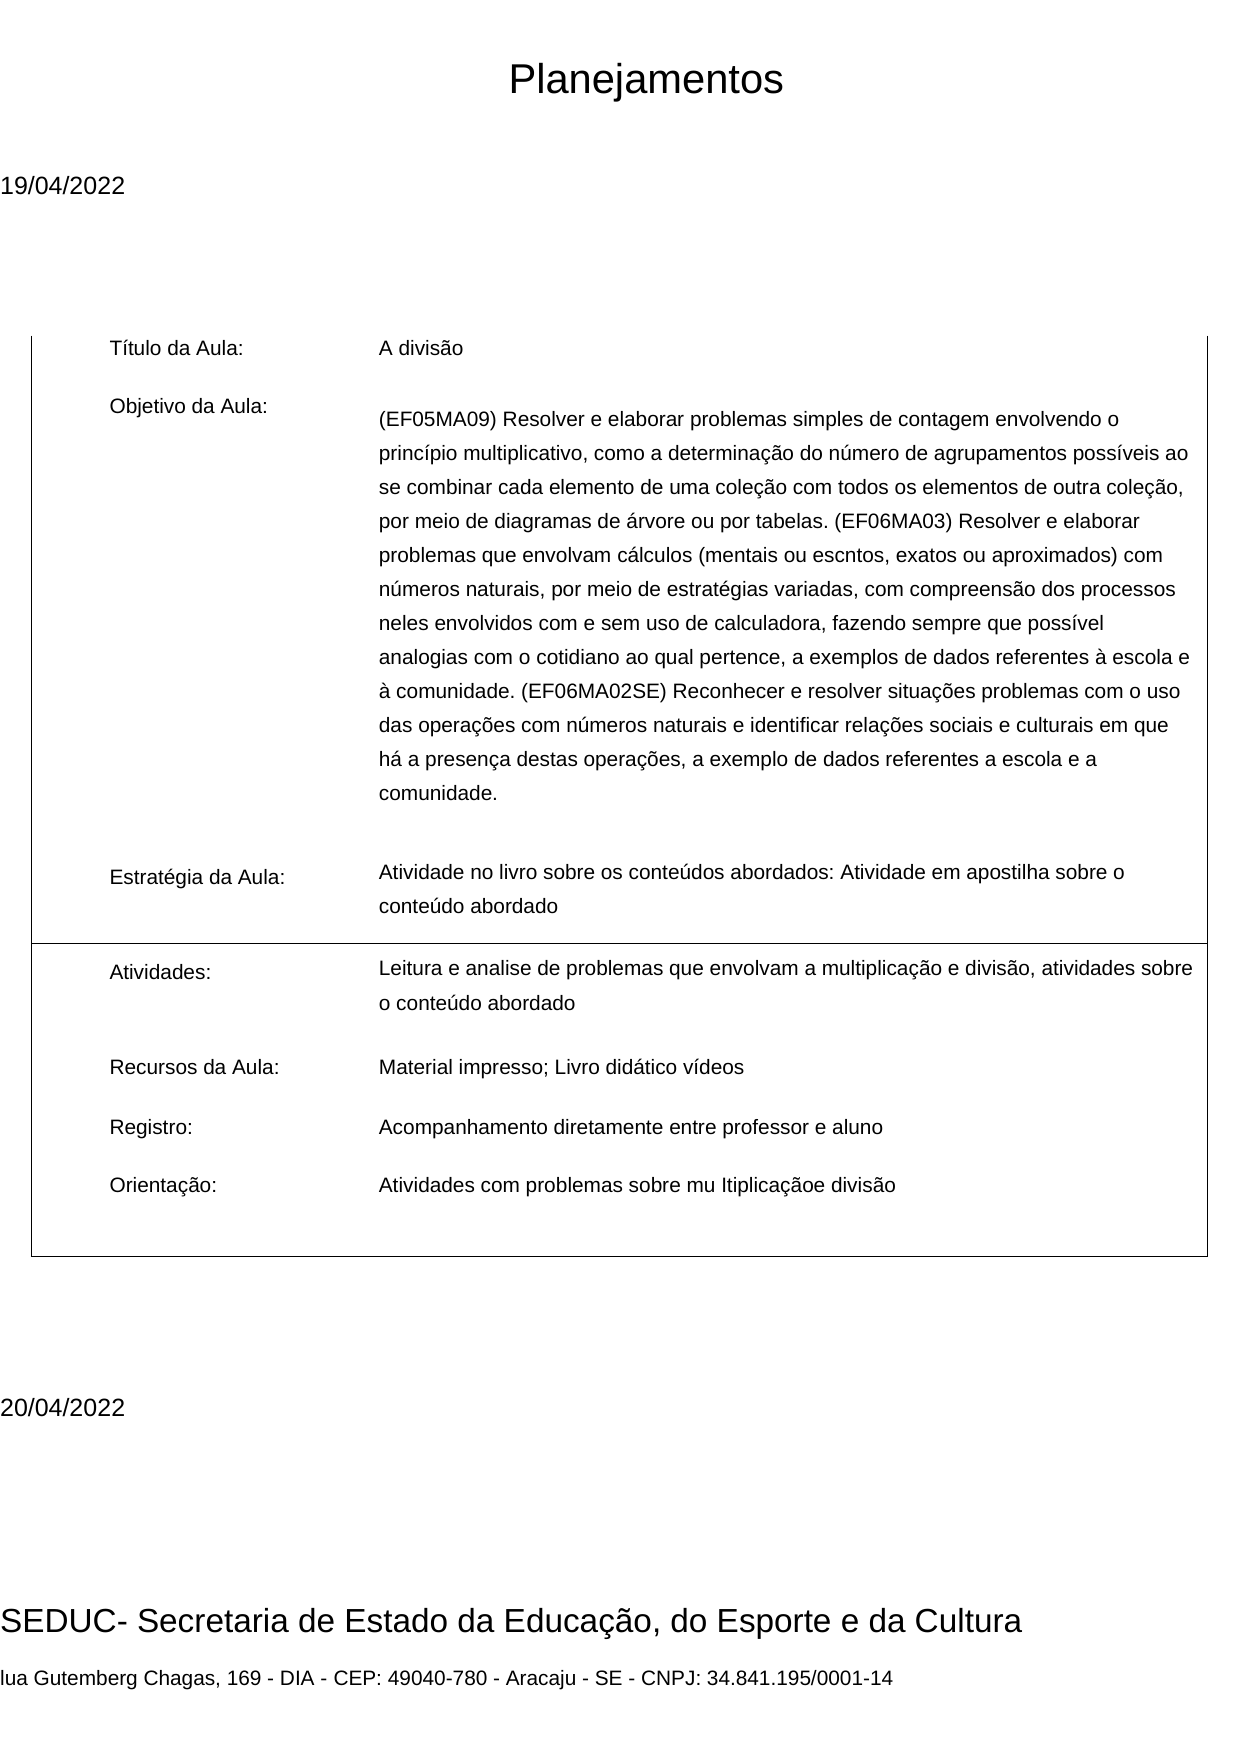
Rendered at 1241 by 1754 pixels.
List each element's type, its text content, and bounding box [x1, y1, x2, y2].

table_cell Atividades com problemas sobre mu Itiplicaçãoe divisão [328, 1158, 1207, 1256]
table_header Título da Aula: [32, 336, 328, 375]
table_cell Acompanhamento diretamente entre professor e aluno [328, 1096, 1207, 1158]
text 19/04/2022 [0, 171, 1238, 200]
subtitle SEDUC- Secretaria de Estado da Educação, do Esporte e da Cultura [0, 1601, 1238, 1639]
table_cell Objetivo da Aula: [32, 375, 328, 846]
text 20/04/2022 [0, 1393, 1238, 1421]
table_cell (EF05MA09) Resolver e elaborar problemas simples de contagem envolvendo o princípio multiplicativo, como a determinação do número de agrupamentos possíveis ao se combinar cada elemento de uma coleção com todos os elementos de outra coleção, por meio de diagramas de árvore ou por tabelas. (EF06MA03) Resolver e elaborar problemas que envolvam cálculos (mentais ou escntos, exatos ou aproximados) com números naturais, por meio de estratégias variadas, com compreensão dos processos neles envolvidos com e sem uso de calculadora, fazendo sempre que possível analogias com o cotidiano ao qual pertence, a exemplos de dados referentes à escola e à comunidade. (EF06MA02SE) Reconhecer e resolver situações problemas com o uso das operações com números naturais e identificar relações sociais e culturais em que há a presença destas operações, a exemplo de dados referentes a escola e a comunidade. [328, 375, 1207, 846]
subtitle Planejamentos [508, 55, 1238, 103]
table_cell Estratégia da Aula: [32, 846, 328, 942]
table_header A divisão [328, 336, 1207, 375]
table_cell Atividade no livro sobre os conteúdos abordados: Atividade em apostilha sobre o conteúdo abordado [328, 846, 1207, 942]
table_cell Recursos da Aula: [32, 1037, 328, 1096]
table_cell Material impresso; Livro didático vídeos [328, 1037, 1207, 1096]
table_cell Registro: [32, 1096, 328, 1158]
table_cell Leitura e analise de problemas que envolvam a multiplicação e divisão, atividades sobre o conteúdo abordado [328, 944, 1207, 1037]
table_cell Orientação: [32, 1158, 328, 1256]
text lua Gutemberg Chagas, 169 - DIA - CEP: 49040-780 - Aracaju - SE - CNPJ: 34.841.195/0001-14 [0, 1666, 1238, 1690]
table_cell Atividades: [32, 944, 328, 1037]
